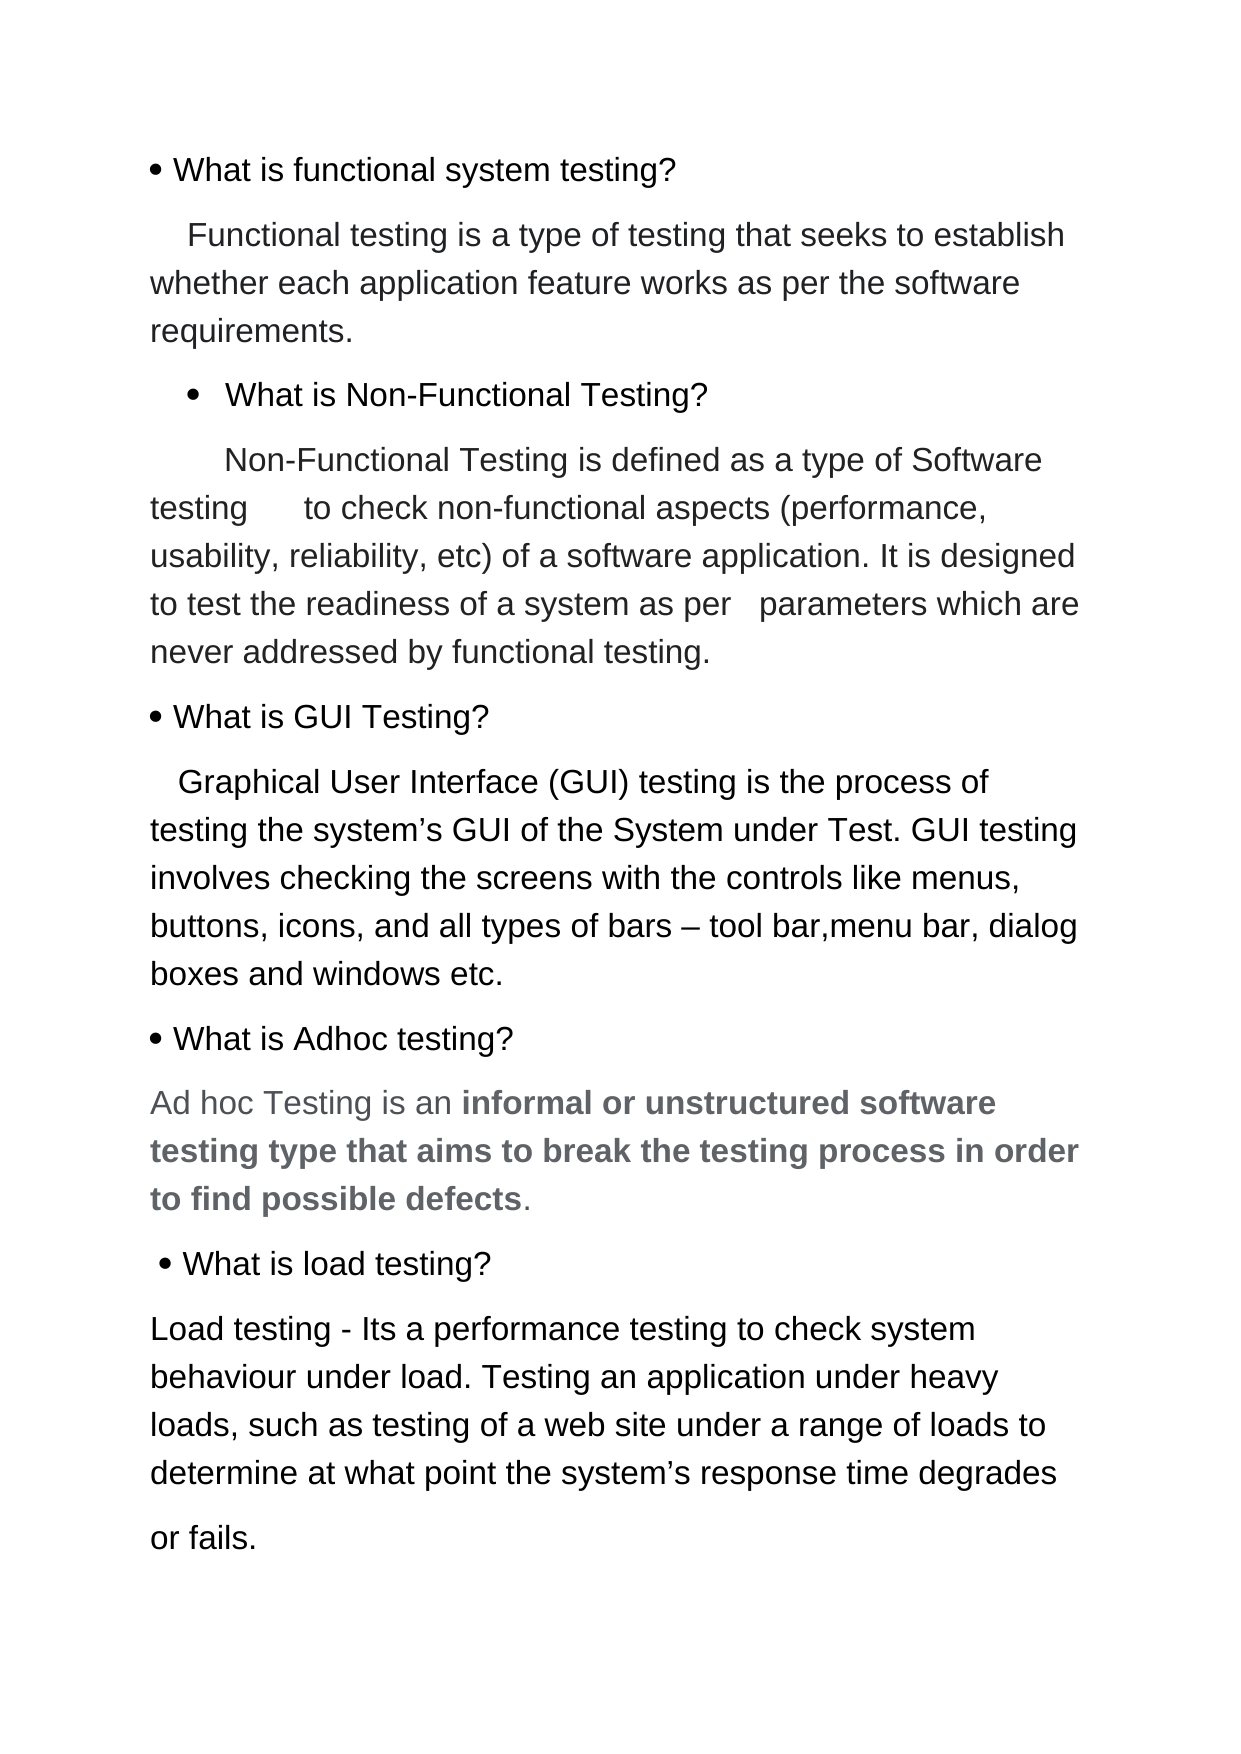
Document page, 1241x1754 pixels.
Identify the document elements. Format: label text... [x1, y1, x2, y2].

text What is GUI Testing? [150, 697, 1090, 736]
text Ad hoc Testing is an informal or unstructured software testing type that aims to break the testing process in order to find possible defects. [150, 1083, 1090, 1218]
list What is Non-Functional Testing? [187, 376, 1090, 414]
text or fails. [150, 1518, 1090, 1556]
text Functional testing is a type of testing that seeks to establish whether each application feature works as per the software requirements. [150, 215, 1090, 349]
text Load testing - Its a performance testing to check system behaviour under load. Testing an application under heavy loads, such as testing of a web site under a range of loads to determine at what point the system’s response time degrades [150, 1309, 1090, 1491]
text What is load testing? [150, 1244, 1090, 1283]
text Graphical User Interface (GUI) testing is the process of testing the system’s GUI of the System under Test. GUI testing involves checking the screens with the controls like menus, buttons, icons, and all types of bars – tool bar,menu bar, dialog boxes and windows etc. [150, 762, 1090, 992]
text What is functional system testing? [150, 150, 1090, 188]
text Non-Functional Testing is defined as a type of Software testing to check non-functional aspects (performance, usability, reliability, etc) of a software application. It is designed to test the readiness of a system as per parameters which are never addressed by functional testing. [150, 440, 1090, 671]
text What is Adhoc testing? [150, 1019, 1090, 1057]
